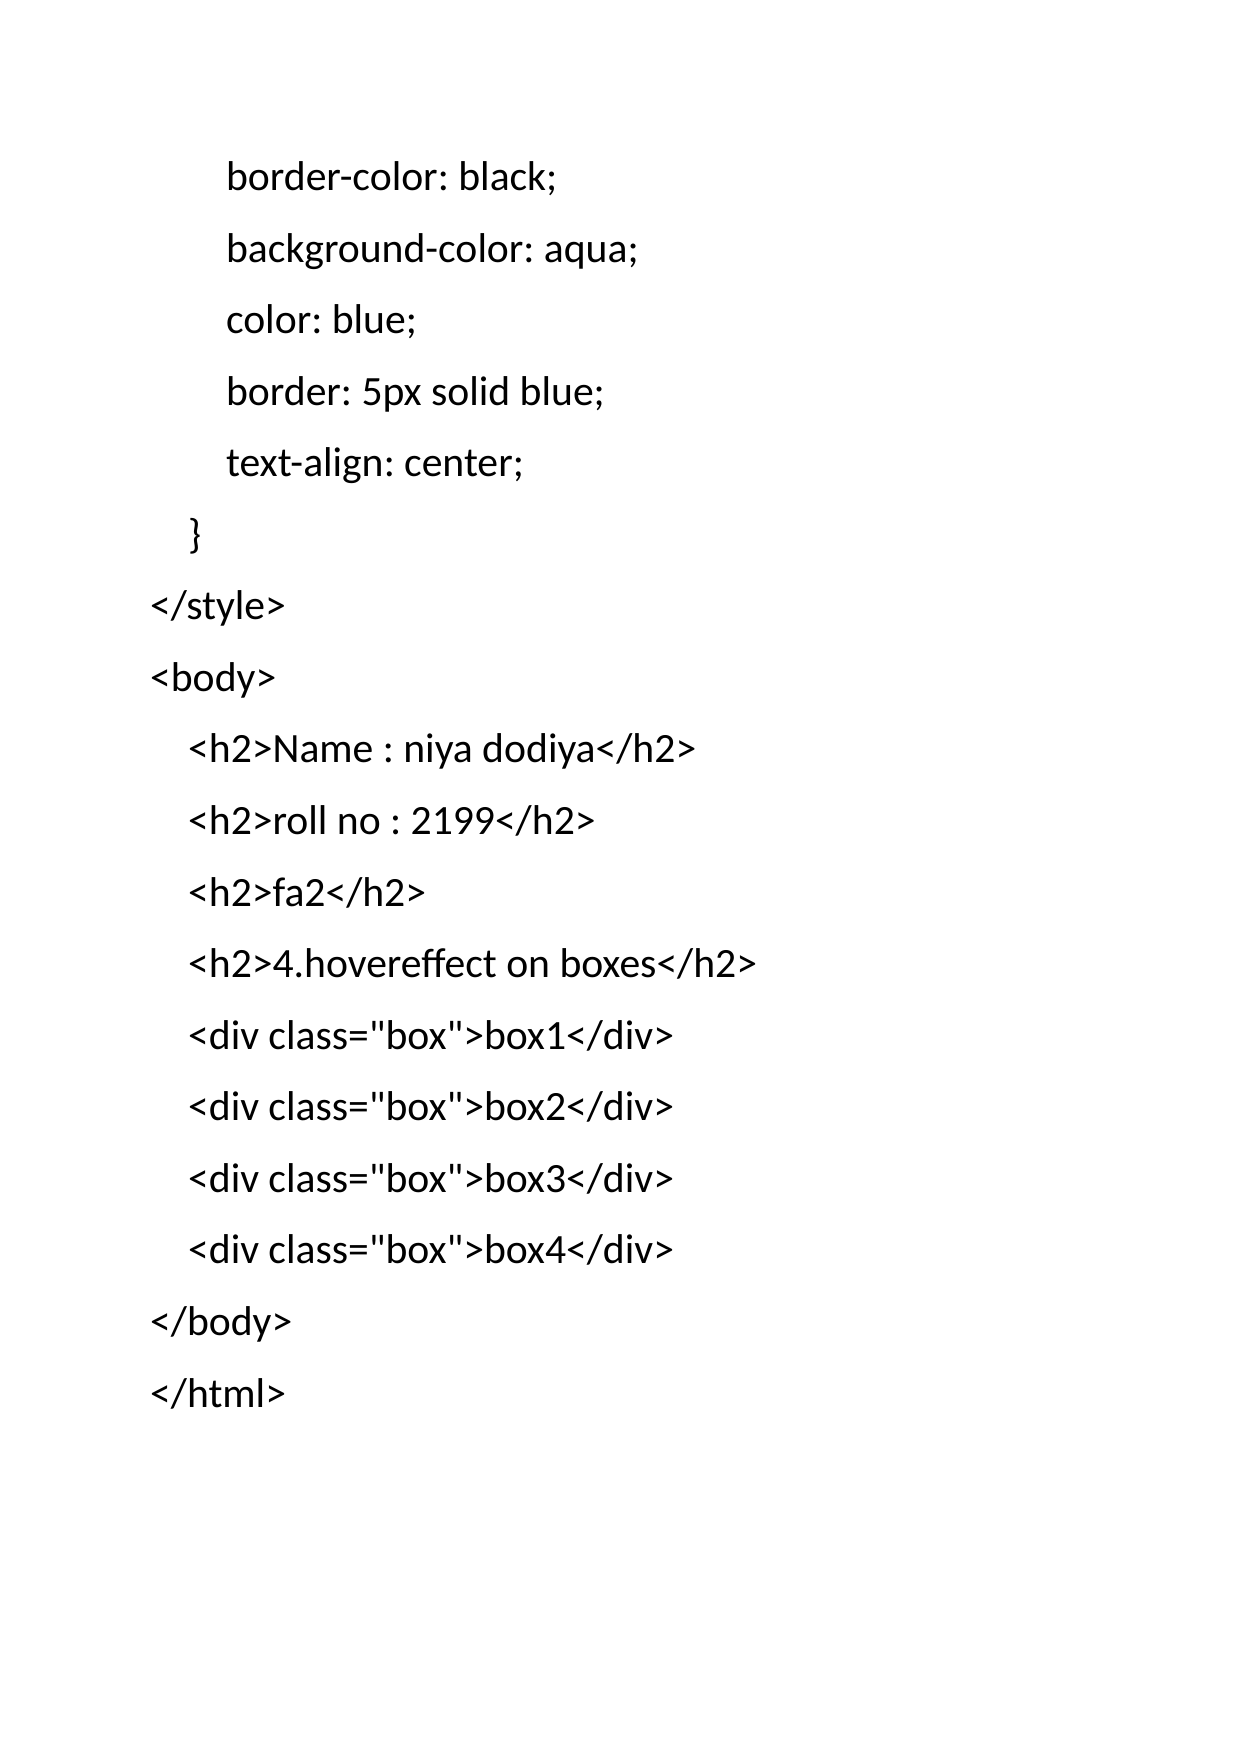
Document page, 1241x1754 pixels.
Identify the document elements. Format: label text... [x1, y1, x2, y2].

text <div class="box">box3</div> [150, 1152, 1090, 1203]
text text-align: center; [150, 436, 1090, 487]
text <h2>Name : niya dodiya</h2> [150, 722, 1090, 773]
text border: 5px solid blue; [150, 365, 1090, 416]
text </style> [150, 579, 1090, 630]
text <body> [150, 651, 1090, 702]
text <div class="box">box4</div> [150, 1223, 1090, 1274]
text <div class="box">box1</div> [150, 1009, 1090, 1059]
text <div class="box">box2</div> [150, 1080, 1090, 1131]
text background-color: aqua; [150, 222, 1090, 272]
text <h2>4.hovereffect on boxes</h2> [150, 937, 1090, 988]
text border-color: black; [150, 150, 1090, 201]
text <h2>fa2</h2> [150, 866, 1090, 916]
text color: blue; [150, 293, 1090, 344]
text </html> [150, 1367, 1090, 1417]
text } [150, 508, 1090, 559]
text <h2>roll no : 2199</h2> [150, 794, 1090, 845]
text </body> [150, 1295, 1090, 1346]
